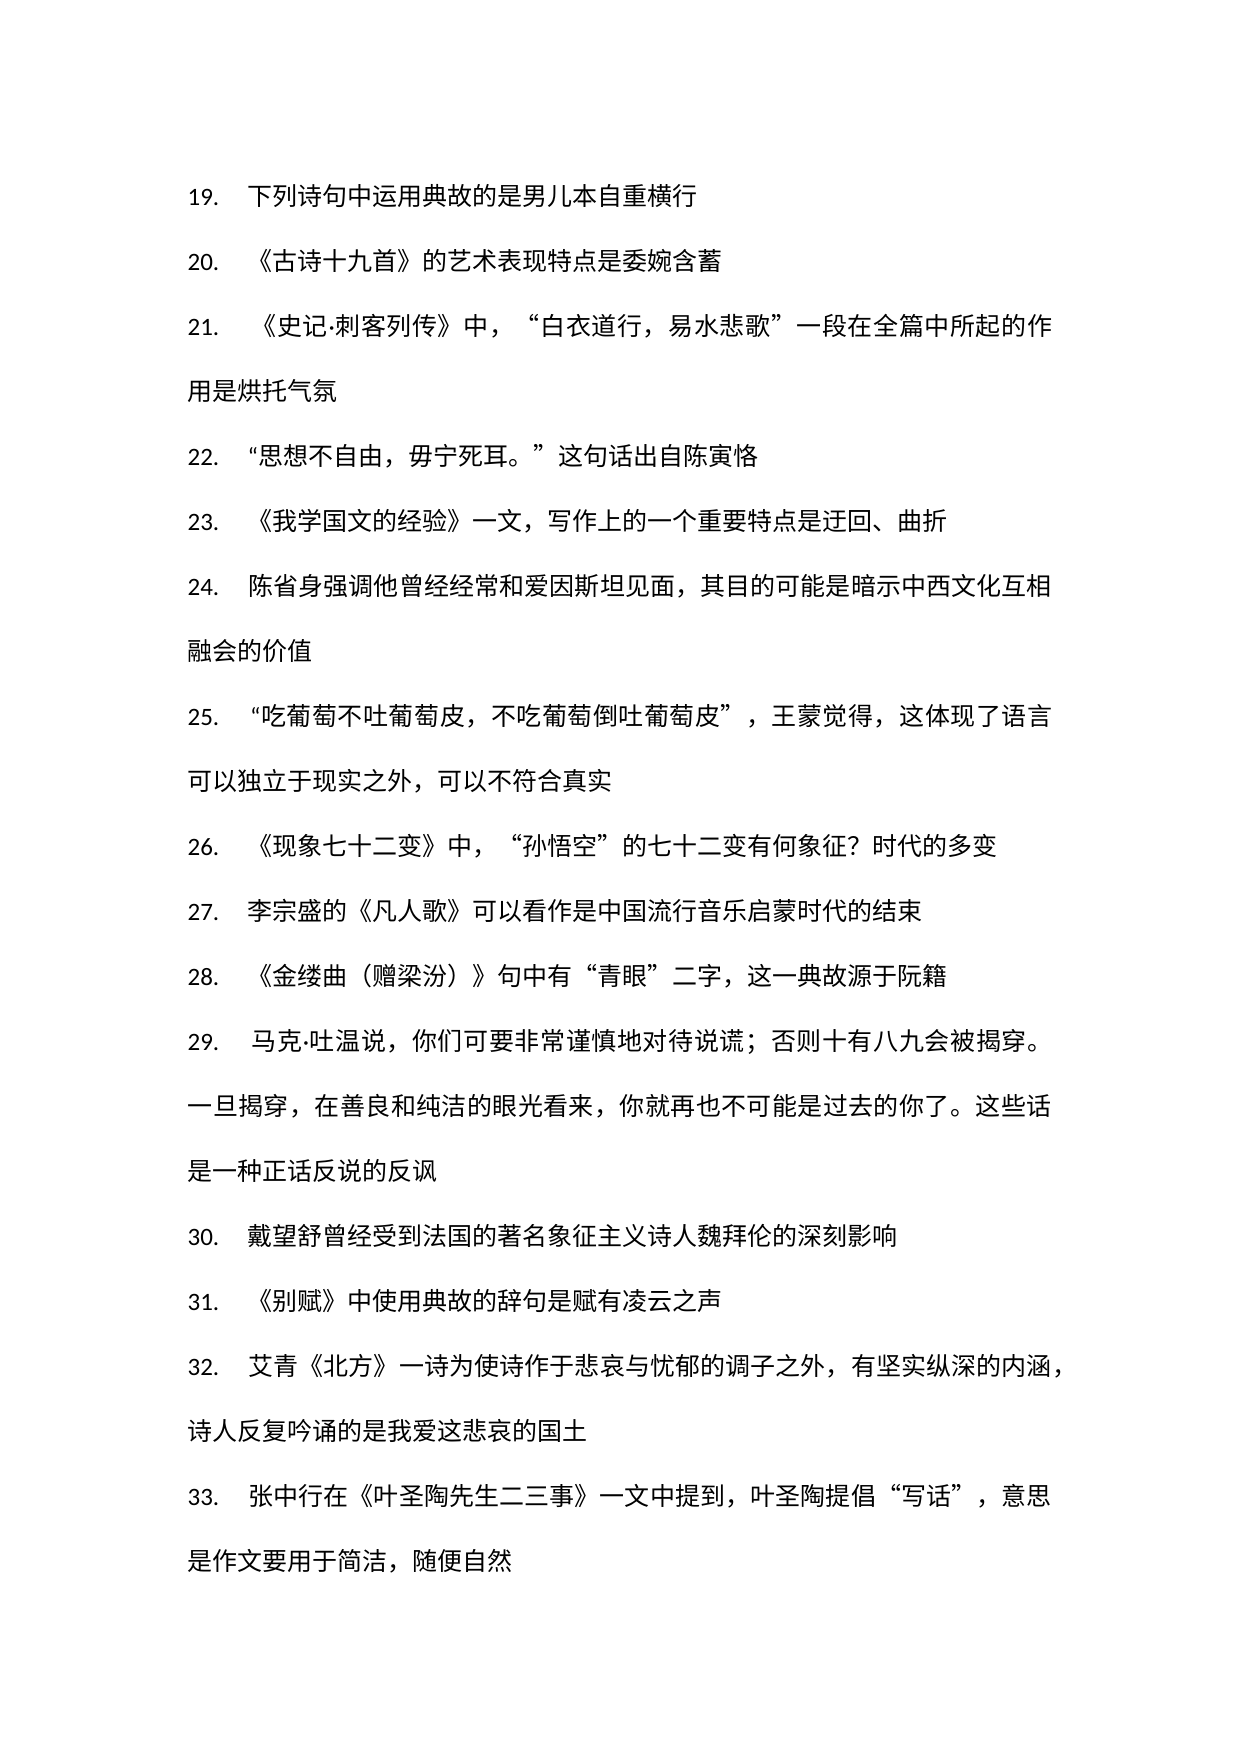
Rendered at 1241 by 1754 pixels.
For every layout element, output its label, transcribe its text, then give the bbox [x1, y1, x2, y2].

text 21. 《史记·刺客列传》中，“白衣道行，易水悲歌”一段在全篇中所起的作用是烘托气氛 [187, 292, 1053, 422]
text 29. 马克·吐温说，你们可要非常谨慎地对待说谎；否则十有八九会被揭穿。一旦揭穿，在善良和纯洁的眼光看来，你就再也不可能是过去的你了。这些话是一种正话反说的反讽 [187, 1007, 1053, 1202]
text 22. “思想不自由，毋宁死耳。”这句话出自陈寅恪 [187, 422, 1053, 487]
text 26. 《现象七十二变》中，“孙悟空”的七十二变有何象征？时代的多变 [187, 812, 1053, 877]
text 33. 张中行在《叶圣陶先生二三事》一文中提到，叶圣陶提倡“写话”，意思是作文要用于简洁，随便自然 [187, 1462, 1053, 1592]
text 23. 《我学国文的经验》一文，写作上的一个重要特点是迂回、曲折 [187, 487, 1053, 552]
text 27. 李宗盛的《凡人歌》可以看作是中国流行音乐启蒙时代的结束 [187, 877, 1053, 942]
text 30. 戴望舒曾经受到法国的著名象征主义诗人魏拜伦的深刻影响 [187, 1202, 1053, 1267]
text 28. 《金缕曲（赠梁汾）》句中有“青眼”二字，这一典故源于阮籍 [187, 942, 1053, 1007]
text 19. 下列诗句中运用典故的是男儿本自重横行 [187, 162, 1053, 227]
text 24. 陈省身强调他曾经经常和爱因斯坦见面，其目的可能是暗示中西文化互相融会的价值 [187, 552, 1053, 682]
text 31. 《别赋》中使用典故的辞句是赋有凌云之声 [187, 1267, 1053, 1332]
text 25. “吃葡萄不吐葡萄皮，不吃葡萄倒吐葡萄皮”，王蒙觉得，这体现了语言可以独立于现实之外，可以不符合真实 [187, 682, 1053, 812]
text 20. 《古诗十九首》的艺术表现特点是委婉含蓄 [187, 227, 1053, 292]
text 32. 艾青《北方》一诗为使诗作于悲哀与忧郁的调子之外，有坚实纵深的内涵，诗人反复吟诵的是我爱这悲哀的国土 [187, 1332, 1053, 1462]
